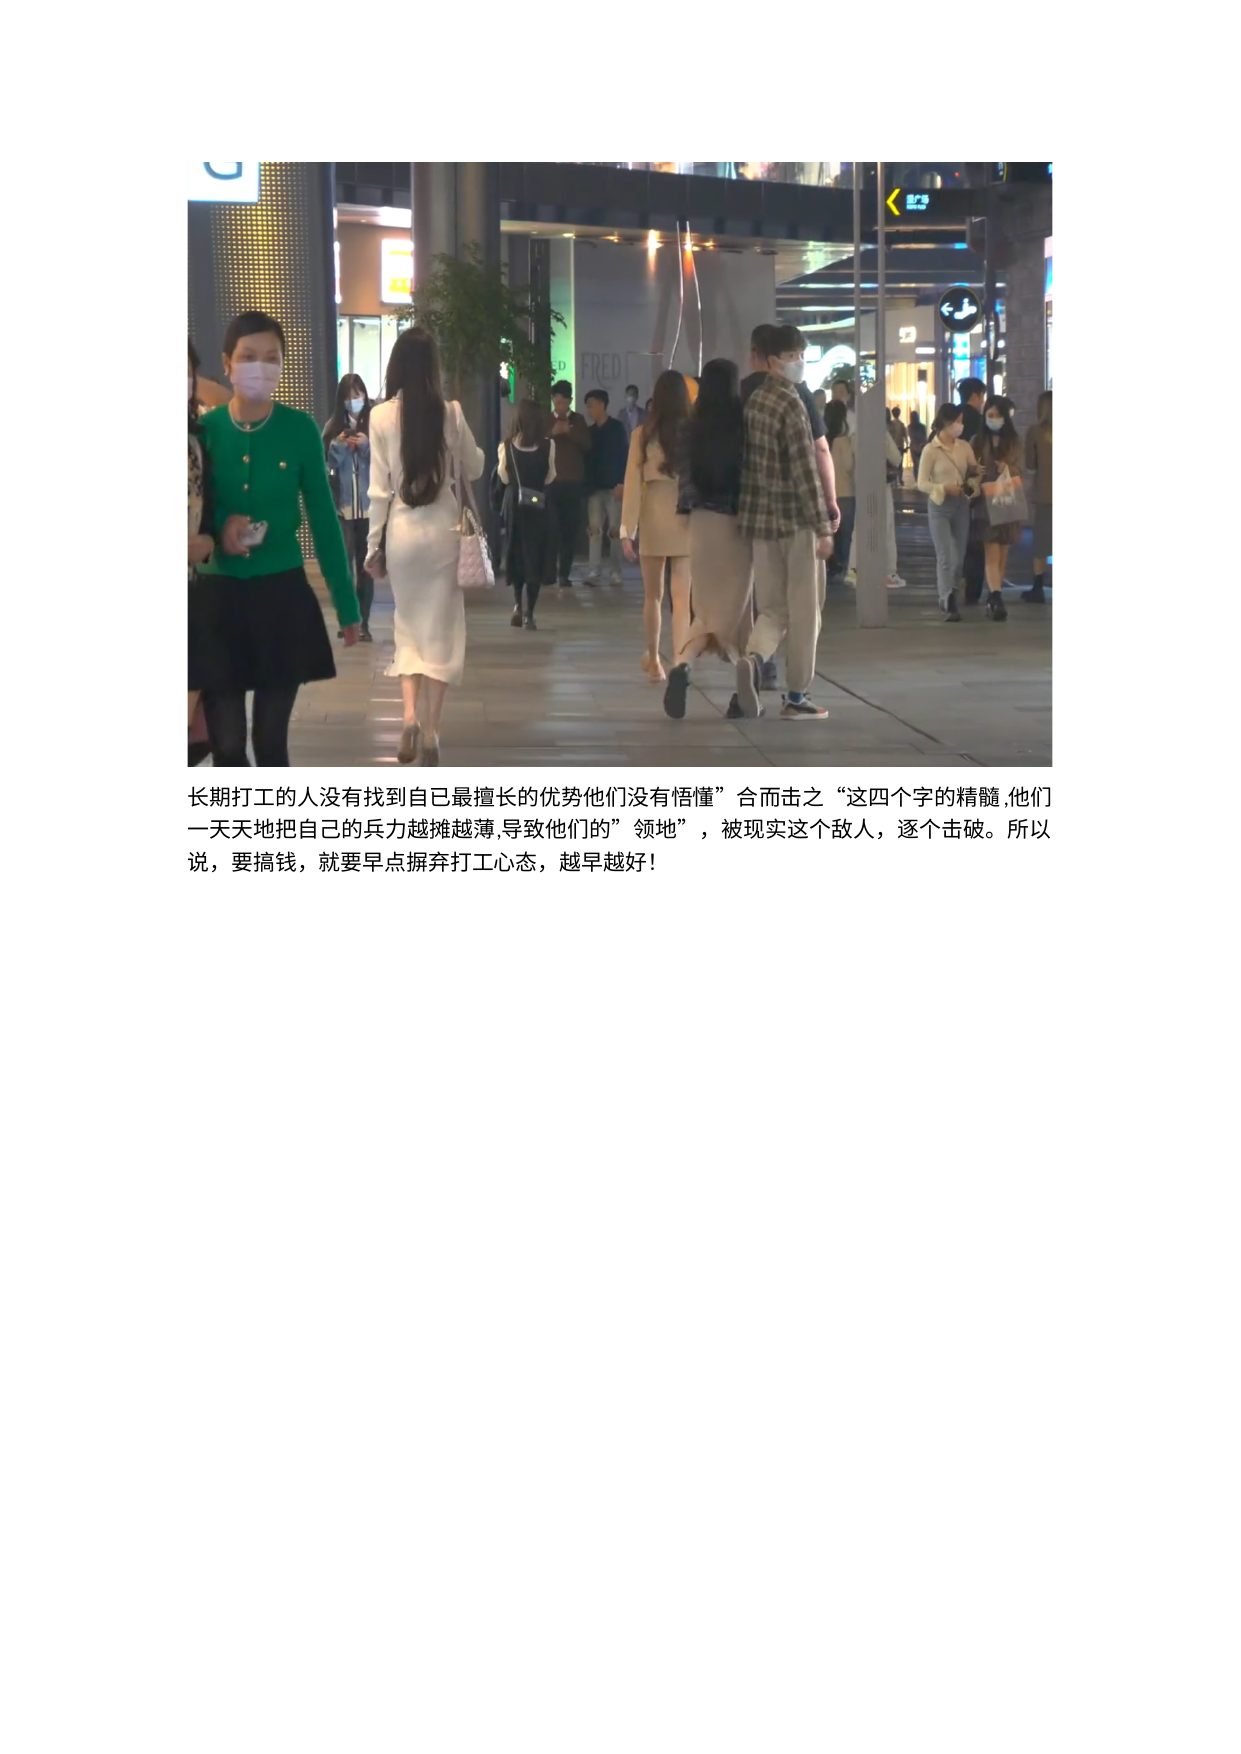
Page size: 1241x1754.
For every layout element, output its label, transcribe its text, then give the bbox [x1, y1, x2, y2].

text 长期打工的人没有找到自已最擅长的优势他们没有悟懂”合而击之“这四个字的精髓,他们一天天地把自己的兵力越摊越薄,导致他们的”领地”，被现实这个敌人，逐个击破。所以说，要搞钱，就要早点摒弃打工心态，越早越好！ [187, 779, 1053, 877]
picture [187, 162, 1053, 767]
